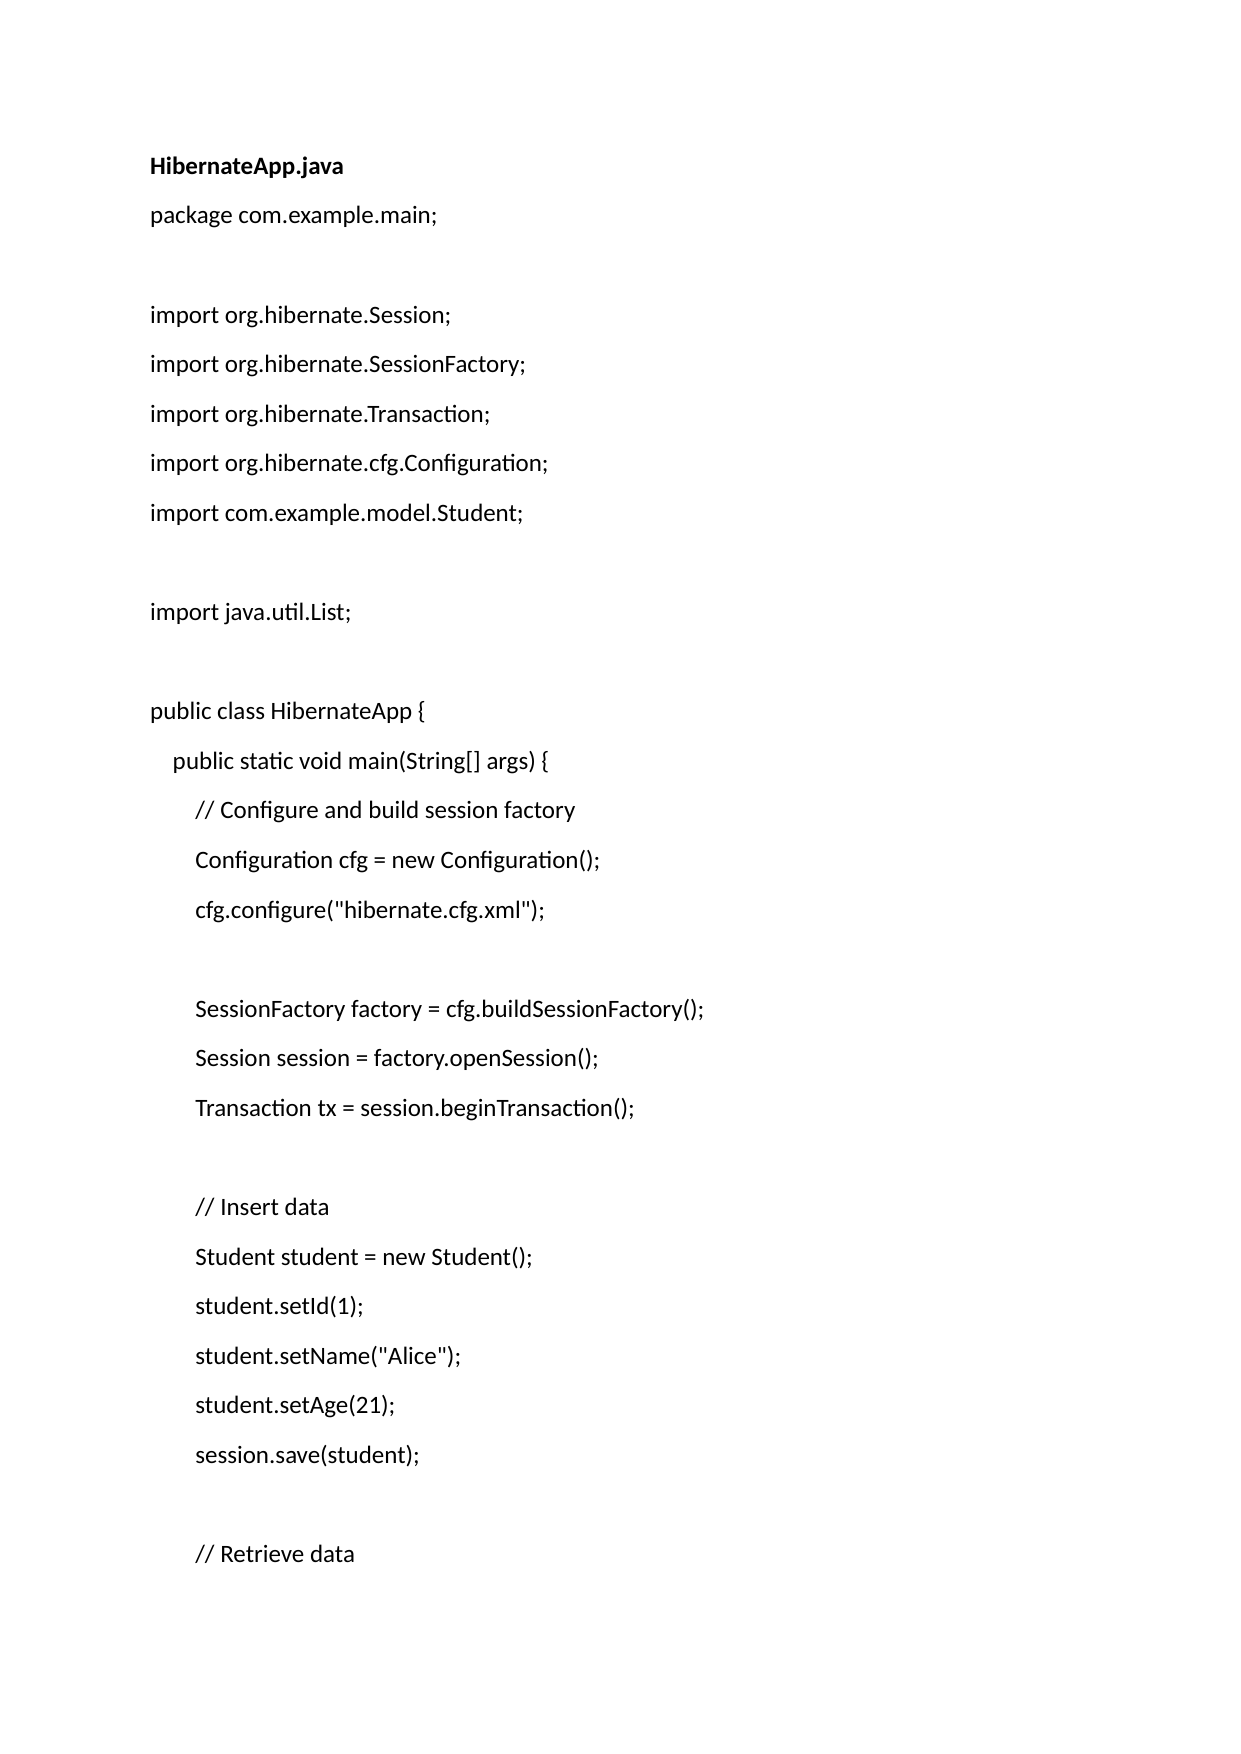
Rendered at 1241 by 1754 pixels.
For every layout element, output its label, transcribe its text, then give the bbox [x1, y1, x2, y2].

text cfg.configure("hibernate.cfg.xml"); [150, 894, 1090, 924]
text Student student = new Student(); [150, 1241, 1090, 1271]
text // Insert data [150, 1191, 1090, 1222]
text session.save(student); [150, 1439, 1090, 1470]
text package com.example.main; [150, 199, 1090, 230]
text public static void main(String[] args) { [150, 745, 1090, 776]
text student.setAge(21); [150, 1389, 1090, 1420]
text import org.hibernate.Transaction; [150, 398, 1090, 428]
text // Configure and build session factory [150, 794, 1090, 825]
text import org.hibernate.Session; [150, 299, 1090, 329]
text Configuration cfg = new Configuration(); [150, 844, 1090, 875]
text public class HibernateApp { [150, 695, 1090, 726]
text import java.util.List; [150, 596, 1090, 627]
text SessionFactory factory = cfg.buildSessionFactory(); [150, 993, 1090, 1023]
text student.setName("Alice"); [150, 1340, 1090, 1371]
text import com.example.model.Student; [150, 497, 1090, 528]
text import org.hibernate.cfg.Configuration; [150, 447, 1090, 478]
text HibernateApp.java [150, 150, 1090, 181]
text Session session = factory.openSession(); [150, 1042, 1090, 1073]
text Transaction tx = session.beginTransaction(); [150, 1092, 1090, 1123]
text // Retrieve data [150, 1538, 1090, 1569]
text student.setId(1); [150, 1290, 1090, 1321]
text import org.hibernate.SessionFactory; [150, 348, 1090, 379]
